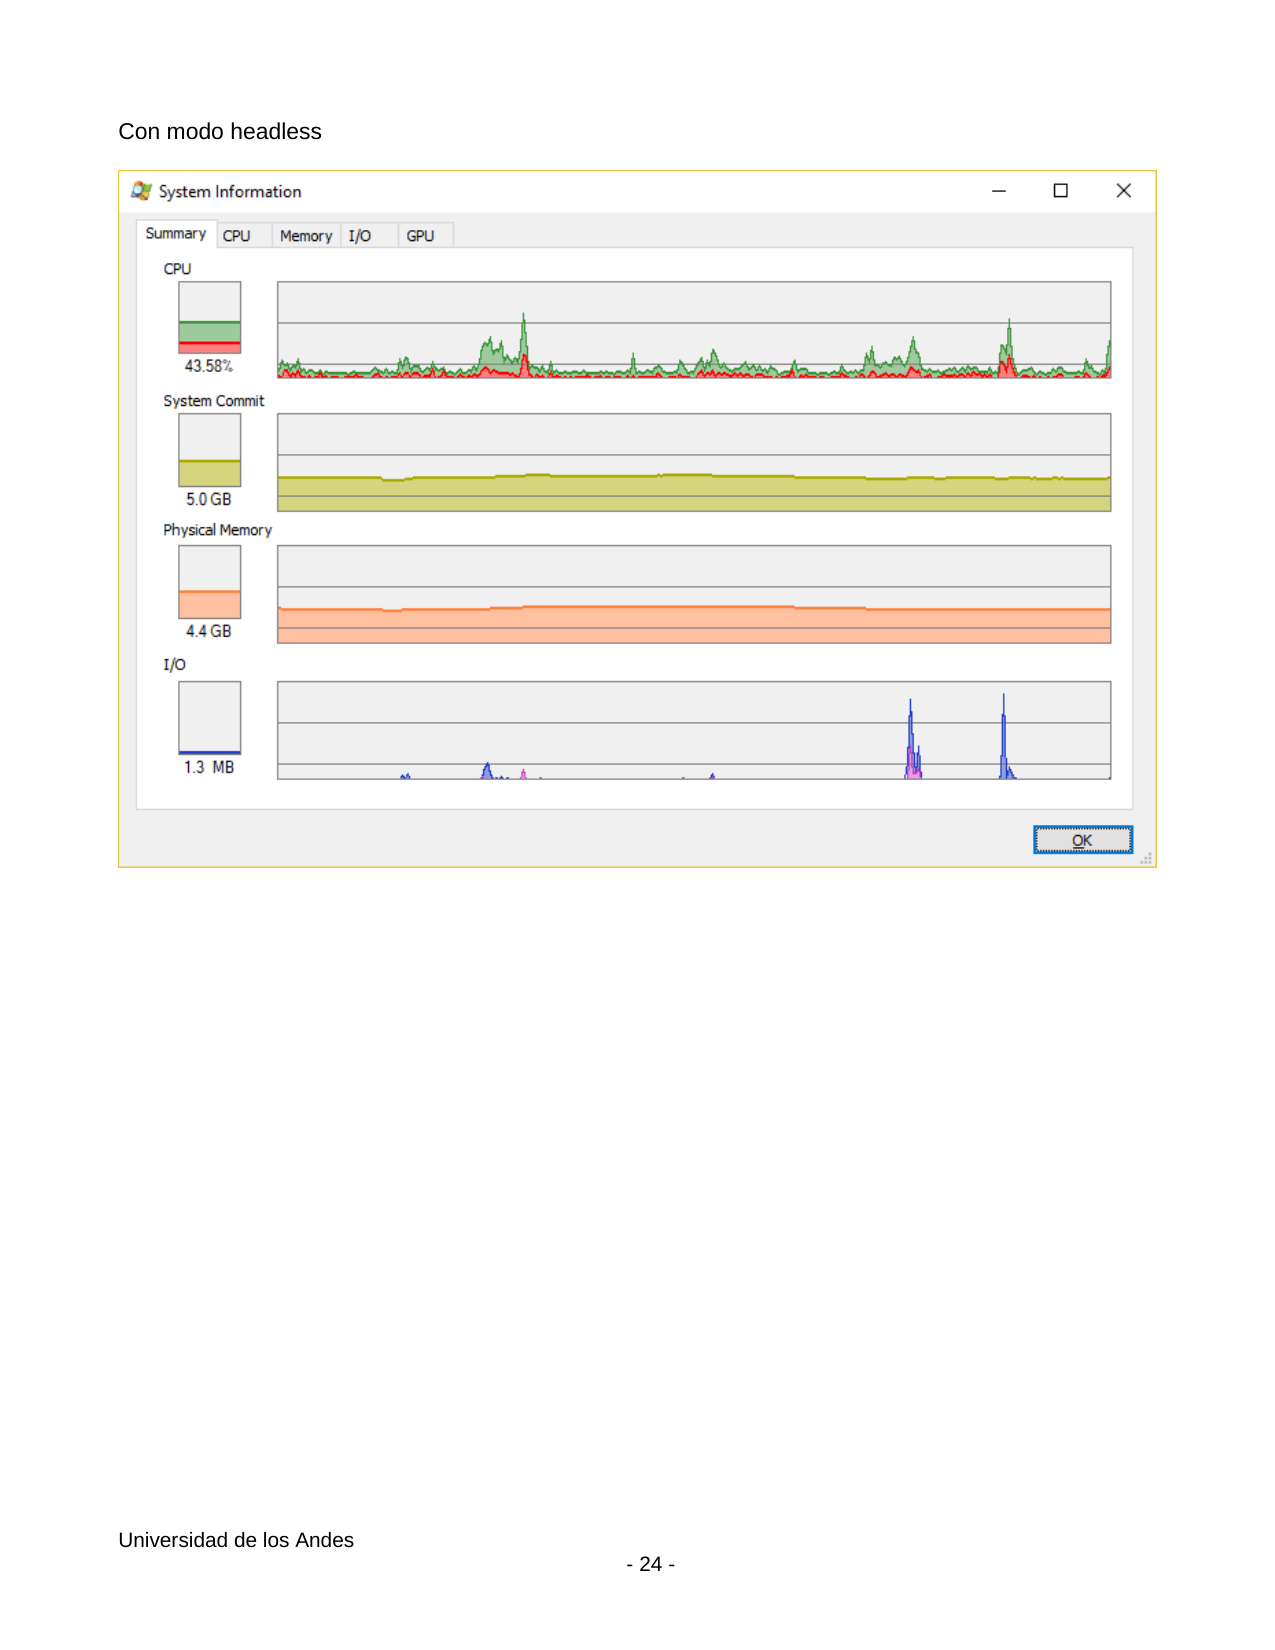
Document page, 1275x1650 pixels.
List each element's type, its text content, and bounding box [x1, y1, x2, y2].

text Con modo headless [118, 118, 1157, 144]
picture [118, 170, 1157, 868]
